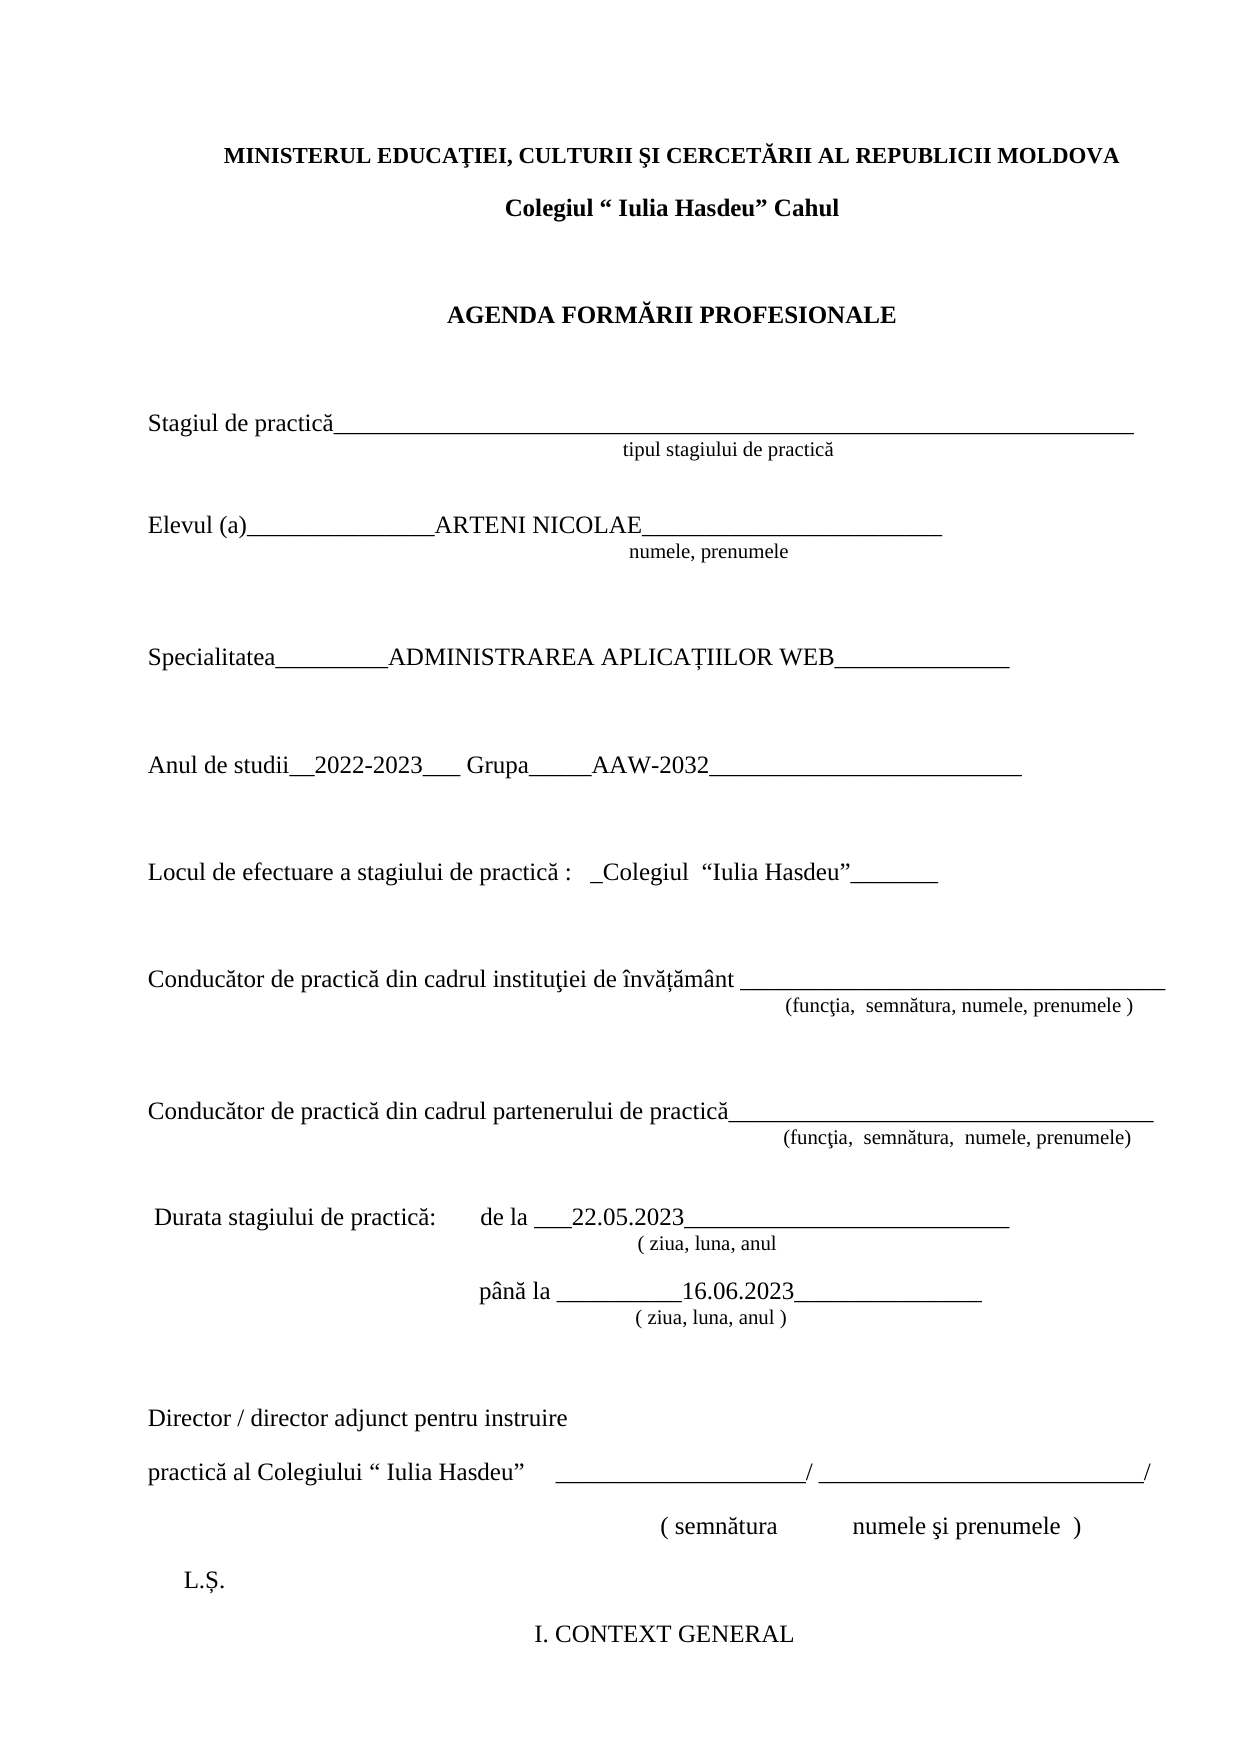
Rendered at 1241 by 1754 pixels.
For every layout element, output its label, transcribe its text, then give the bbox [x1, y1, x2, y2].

text I. CONTEXT GENERAL [177, 1619, 1152, 1648]
text Colegiul “ Iulia Hasdeu” Cahul [162, 193, 1166, 221]
text (funcţia, semnătura, numele, prenumele ) [148, 993, 1181, 1017]
text Conducător de practică din cadrul partenerului de practică__________________________________ [148, 1096, 1181, 1125]
text Director / director adjunct pentru instruire [148, 1403, 1181, 1432]
text ( semnătura numele şi prenumele ) [148, 1511, 1181, 1540]
text ( ziua, luna, anul ) [148, 1305, 1181, 1329]
text (funcţia, semnătura, numele, prenumele) [148, 1125, 1181, 1149]
text Specialitatea_________ADMINISTRAREA APLICAȚIILOR WEB______________ [148, 642, 1181, 671]
text L.Ș. [177, 1565, 1166, 1594]
text Locul de efectuare a stagiului de practică : _Colegiul “Iulia Hasdeu”_______ [148, 857, 1181, 886]
text până la __________16.06.2023_______________ [148, 1276, 1181, 1305]
text Elevul (a)_______________ARTENI NICOLAE________________________ [148, 511, 1181, 539]
text Durata stagiului de practică: de la ___22.05.2023__________________________ [148, 1202, 1181, 1231]
text Conducător de practică din cadrul instituţiei de învățământ __________________________________ [148, 964, 1181, 993]
text tipul stagiului de practică [148, 437, 1181, 461]
text practică al Colegiului “ Iulia Hasdeu” ____________________/ __________________________/ [148, 1457, 1181, 1486]
text ( ziua, luna, anul [148, 1231, 1181, 1255]
text AGENDA FORMĂRII PROFESIONALE [162, 300, 1166, 329]
text Anul de studii__2022-2023___ Grupa_____AAW-2032_________________________ [148, 750, 1181, 779]
text Stagiul de practică________________________________________________________________ [148, 408, 1181, 437]
text MINISTERUL EDUCAŢIEI, CULTURII ŞI CERCETĂRII AL REPUBLICII MOLDOVA [162, 142, 1166, 168]
text numele, prenumele [148, 539, 1181, 563]
